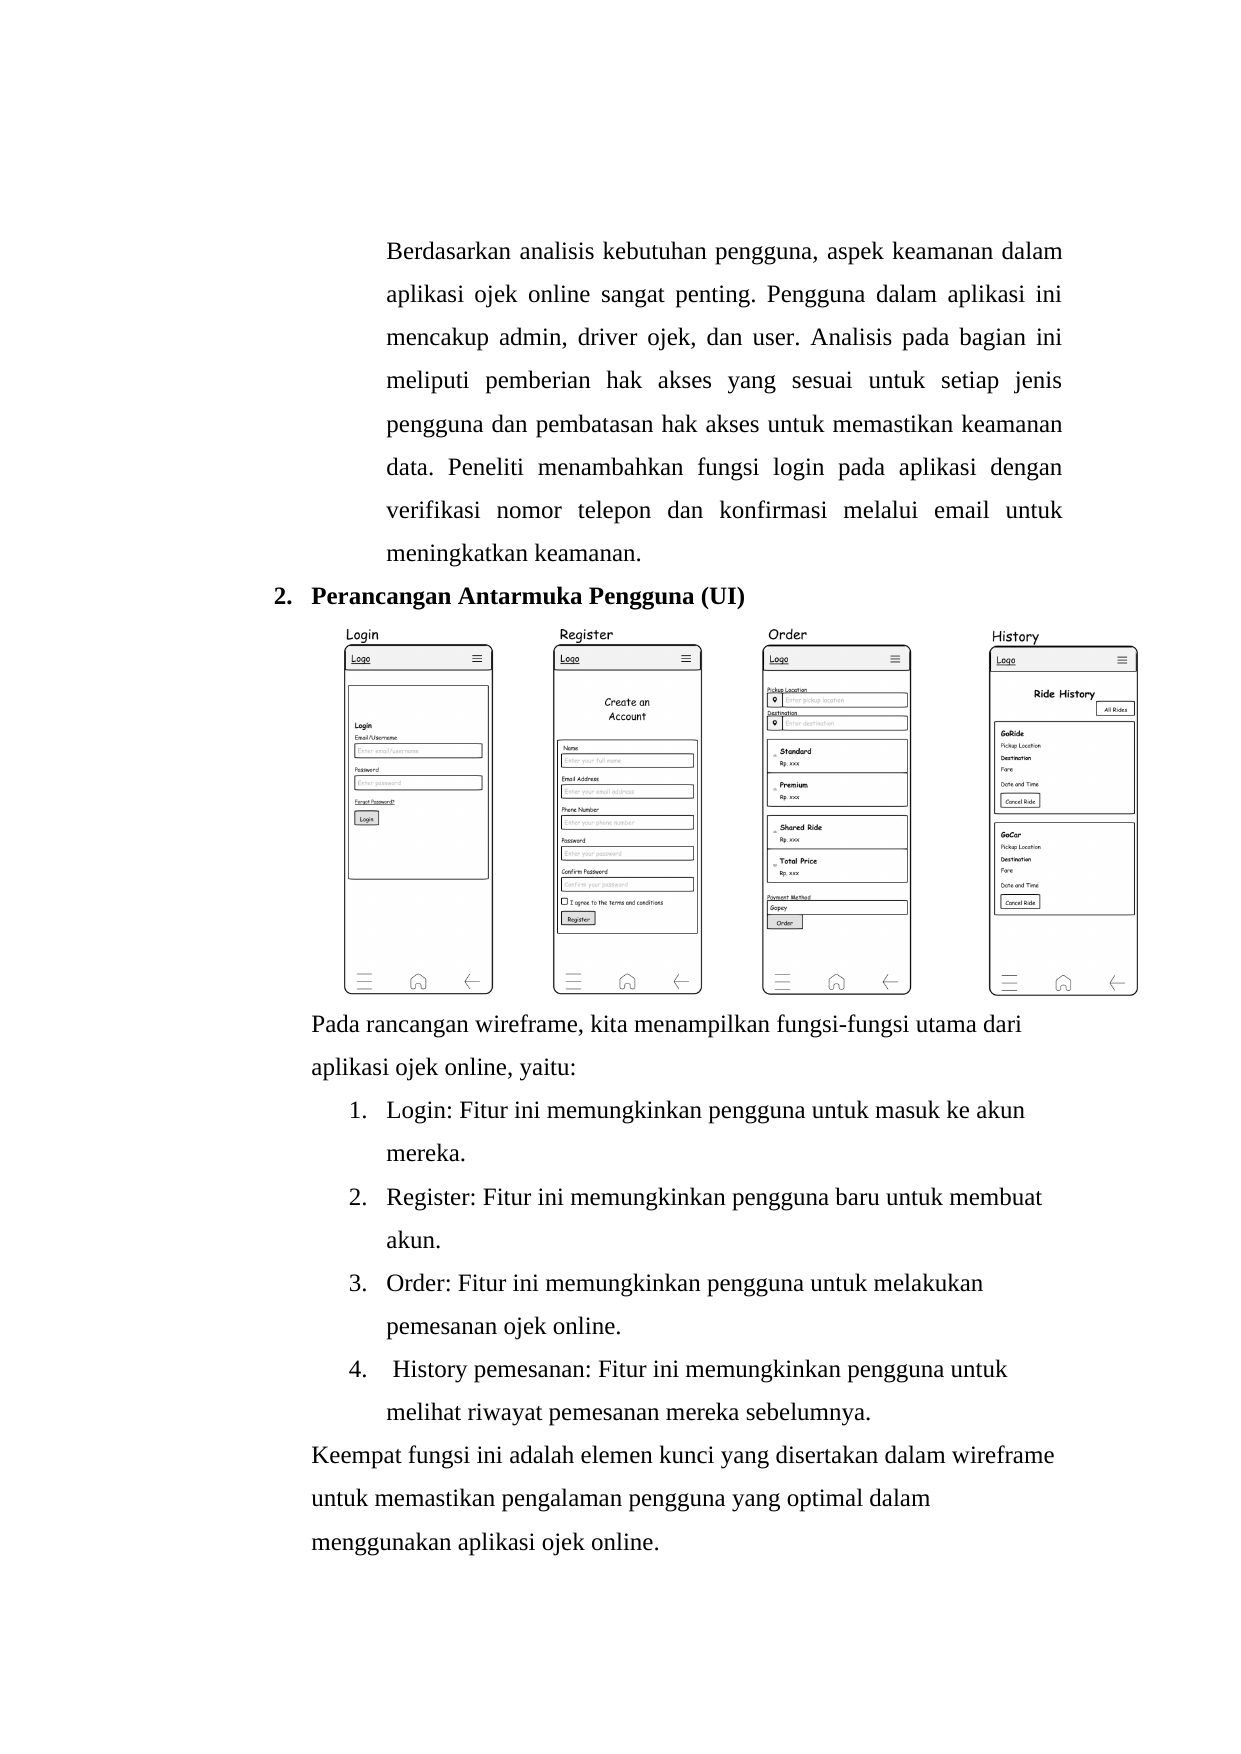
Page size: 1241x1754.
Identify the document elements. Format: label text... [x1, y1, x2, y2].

list Order: Fitur ini memungkinkan pengguna untuk melakukan pemesanan ojek online. [349, 1268, 1063, 1340]
list Login: Fitur ini memungkinkan pengguna untuk masuk ke akun mereka. [349, 1095, 1063, 1167]
text Keempat fungsi ini adalah elemen kunci yang disertakan dalam wireframe untuk memastikan pengalaman pengguna yang optimal dalam menggunakan aplikasi ojek online. [311, 1440, 1063, 1555]
list Register: Fitur ini memungkinkan pengguna baru untuk membuat akun. [349, 1182, 1063, 1253]
list History pemesanan: Fitur ini memungkinkan pengguna untuk melihat riwayat pemesanan mereka sebelumnya. [349, 1354, 1063, 1426]
picture [311, 624, 1138, 996]
list Perancangan Antarmuka Pengguna (UI) [274, 581, 1063, 610]
text Berdasarkan analisis kebutuhan pengguna, aspek keamanan dalam aplikasi ojek online sangat penting. Pengguna dalam aplikasi ini mencakup admin, driver ojek, dan user. Analisis pada bagian ini meliputi pemberian hak akses yang sesuai untuk setiap jenis pengguna dan pembatasan hak akses untuk memastikan keamanan data. Peneliti menambahkan fungsi login pada aplikasi dengan verifikasi nomor telepon dan konfirmasi melalui email untuk meningkatkan keamanan. [386, 236, 1063, 567]
text Pada rancangan wireframe, kita menampilkan fungsi-fungsi utama dari aplikasi ojek online, yaitu: [311, 1009, 1063, 1081]
